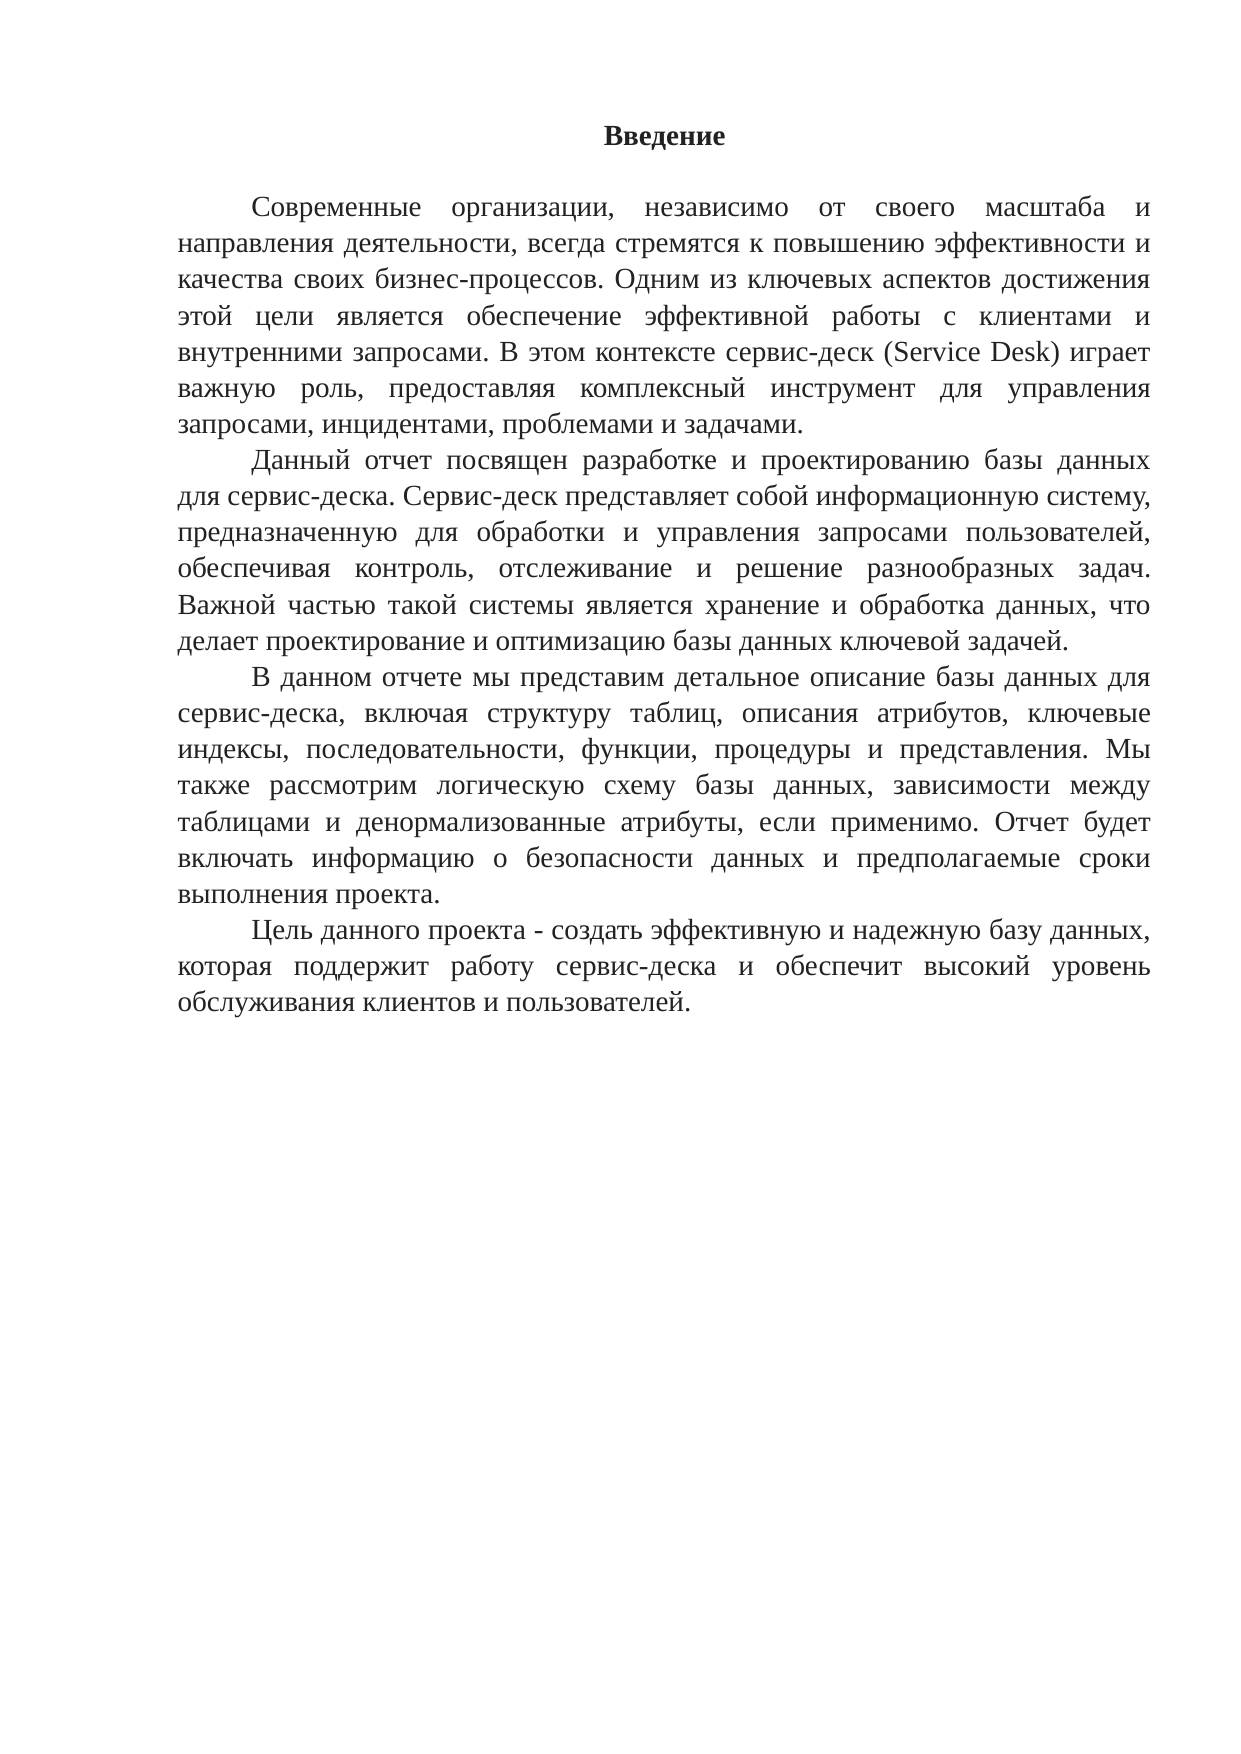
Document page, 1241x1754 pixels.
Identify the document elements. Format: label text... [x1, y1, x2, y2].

text Данный отчет посвящен разработке и проектированию базы данных для сервис-деска. Сервис-деск представляет собой информационную систему, предназначенную для обработки и управления запросами пользователей, обеспечивая контроль, отслеживание и решение разнообразных задач. Важной частью такой системы является хранение и обработка данных, что делает проектирование и оптимизацию базы данных ключевой задачей. [177, 442, 1152, 656]
text Современные организации, независимо от своего масштаба и направления деятельности, всегда стремятся к повышению эффективности и качества своих бизнес-процессов. Одним из ключевых аспектов достижения этой цели является обеспечение эффективной работы с клиентами и внутренними запросами. В этом контексте сервис-деск (Service Desk) играет важную роль, предоставляя комплексный инструмент для управления запросами, инцидентами, проблемами и задачами. [177, 189, 1152, 439]
text Цель данного проекта - создать эффективную и надежную базу данных, которая поддержит работу сервис-деска и обеспечит высокий уровень обслуживания клиентов и пользователей. [177, 912, 1152, 1018]
text В данном отчете мы представим детальное описание базы данных для сервис-деска, включая структуру таблиц, описания атрибутов, ключевые индексы, последовательности, функции, процедуры и представления. Мы также рассмотрим логическую схему базы данных, зависимости между таблицами и денормализованные атрибуты, если применимо. Отчет будет включать информацию о безопасности данных и предполагаемые сроки выполнения проекта. [177, 659, 1152, 909]
text Введение [177, 118, 1152, 152]
